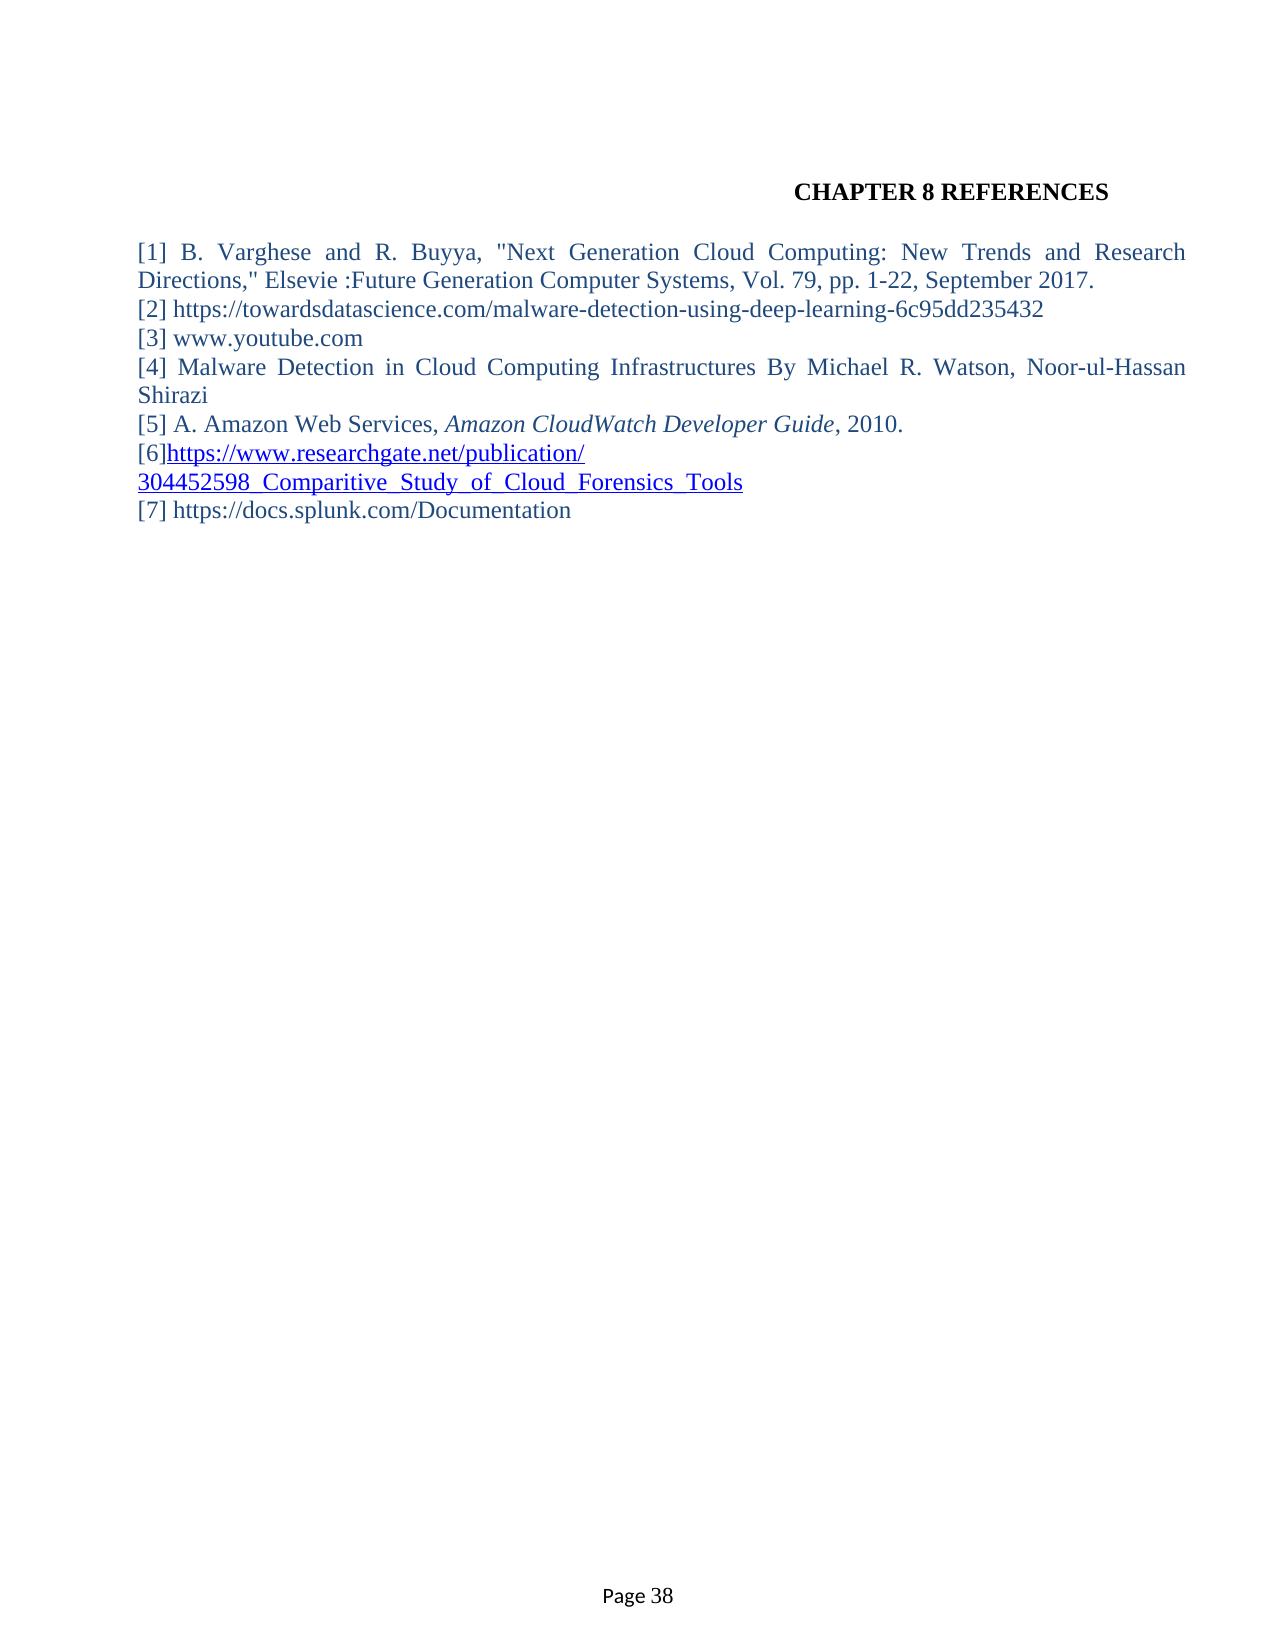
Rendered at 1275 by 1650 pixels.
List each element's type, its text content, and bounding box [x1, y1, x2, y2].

text [5] A. Amazon Web Services, Amazon CloudWatch Developer Guide, 2010. [137, 409, 1187, 438]
text [3] www.youtube.com [137, 323, 1187, 352]
text [7] https://docs.splunk.com/Documentation [137, 495, 1187, 524]
text [4] Malware Detection in Cloud Computing Infrastructures By Michael R. Watson, Noor-ul-Hassan Shirazi [137, 352, 1187, 409]
text [6]https://www.researchgate.net/publication/304452598_Comparitive_Study_of_Cloud_Forensics_Tools [137, 438, 1187, 495]
text [2] https://towardsdatascience.com/malware-detection-using-deep-learning-6c95dd235432 [137, 294, 1187, 323]
text [1] B. Varghese and R. Buyya, "Next Generation Cloud Computing: New Trends and Research Directions," Elsevie :Future Generation Computer Systems, Vol. 79, pp. 1-22, September 2017. [137, 237, 1187, 294]
subtitle CHAPTER 8 REFERENCES [794, 177, 1187, 205]
